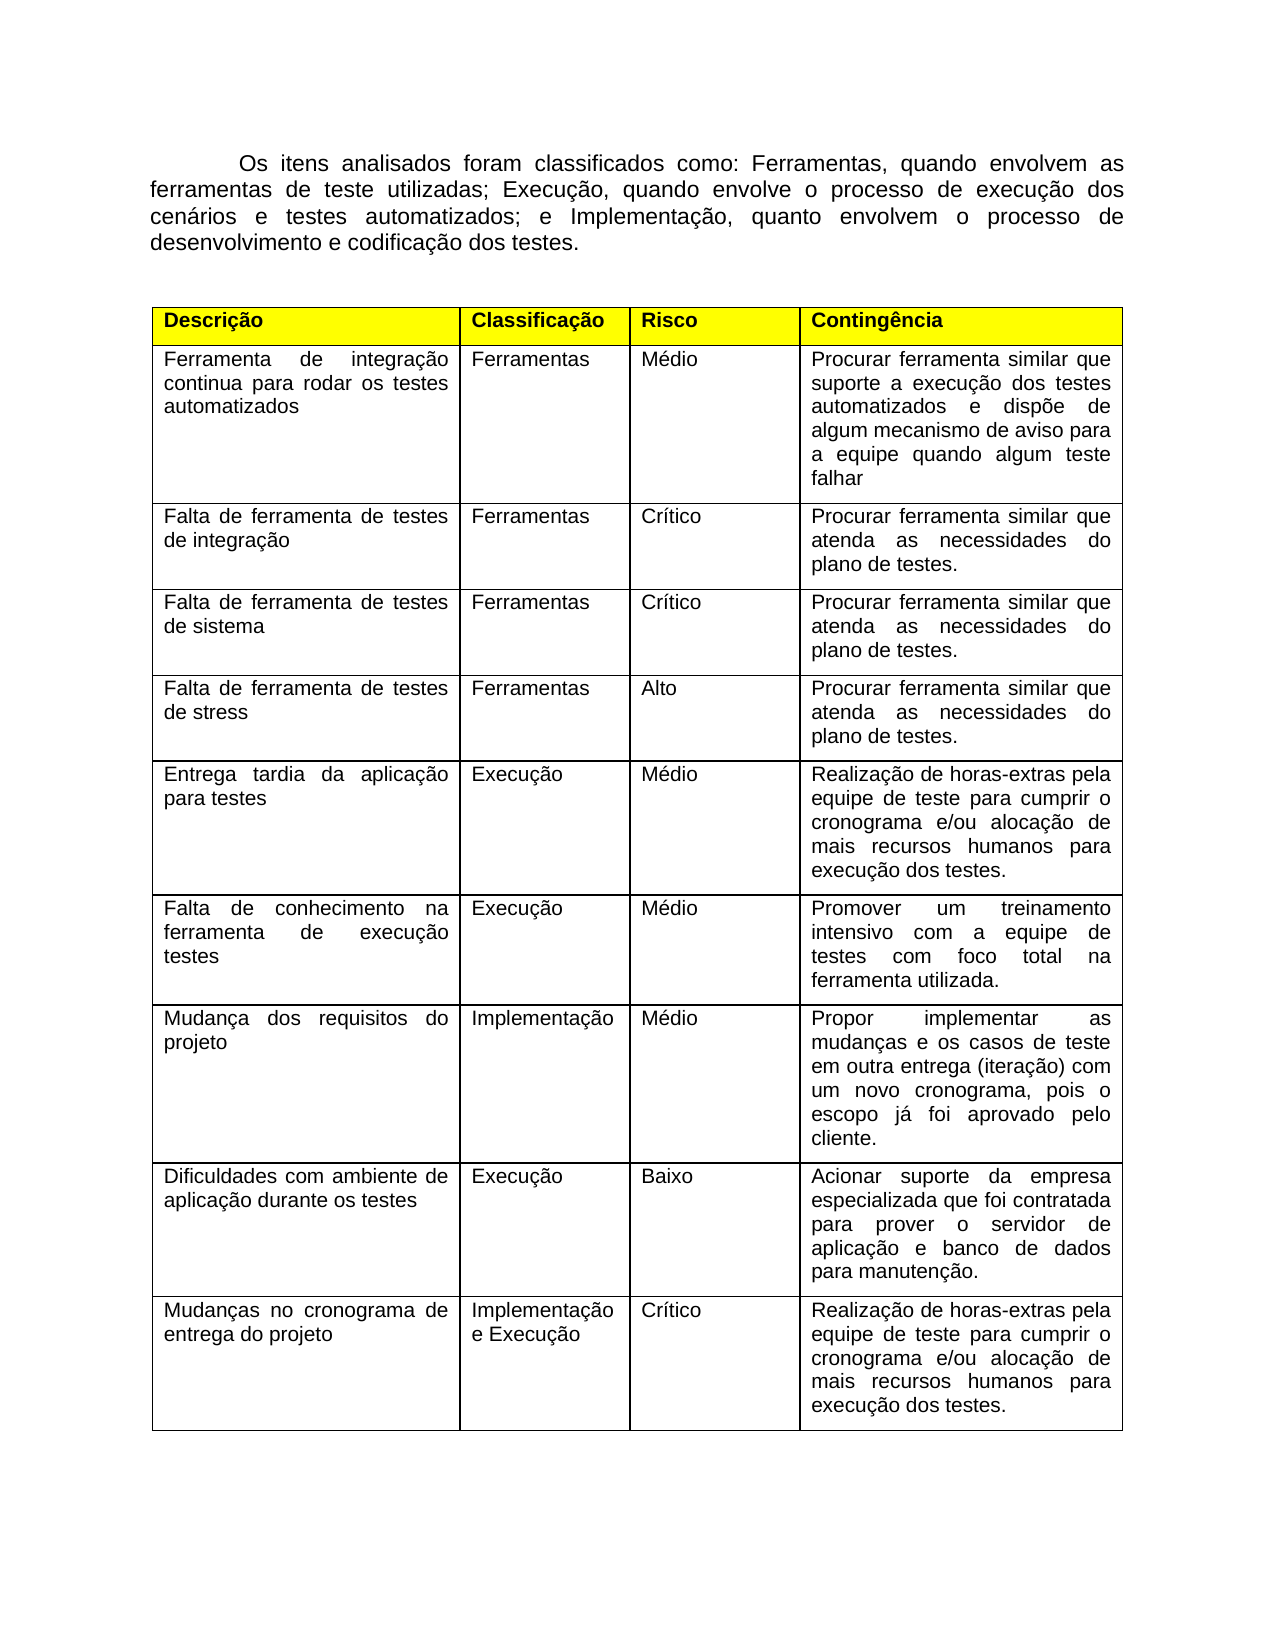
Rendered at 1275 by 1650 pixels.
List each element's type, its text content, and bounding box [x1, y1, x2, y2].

table_header Descrição [153, 308, 459, 345]
table_cell Médio [631, 1006, 799, 1162]
table_cell Realização de horas-extras pela equipe de teste para cumprir o cronograma e/ou alocação de mais recursos humanos para execução dos testes. [801, 1297, 1122, 1430]
table_cell Entrega tardia da aplicação para testes [153, 762, 459, 894]
table_cell Falta de ferramenta de testes de sistema [153, 590, 459, 674]
table_cell Médio [631, 762, 799, 894]
table_cell Procurar ferramenta similar que suporte a execução dos testes automatizados e dispõe de algum mecanismo de aviso para a equipe quando algum teste falhar [801, 346, 1122, 503]
table_cell Promover um treinamento intensivo com a equipe de testes com foco total na ferramenta utilizada. [801, 896, 1122, 1004]
table_cell Realização de horas-extras pela equipe de teste para cumprir o cronograma e/ou alocação de mais recursos humanos para execução dos testes. [801, 762, 1122, 894]
table_cell Implementação [461, 1006, 629, 1162]
table_cell Implementação e Execução [461, 1297, 629, 1430]
table_cell Execução [461, 896, 629, 1004]
table_cell Mudanças no cronograma de entrega do projeto [153, 1297, 459, 1430]
table_cell Crítico [631, 504, 799, 588]
table_cell Ferramentas [461, 504, 629, 588]
table_cell Procurar ferramenta similar que atenda as necessidades do plano de testes. [801, 676, 1122, 760]
table_cell Ferramentas [461, 590, 629, 674]
table_cell Procurar ferramenta similar que atenda as necessidades do plano de testes. [801, 590, 1122, 674]
table_cell Falta de conhecimento na ferramenta de execução testes [153, 896, 459, 1004]
table_cell Acionar suporte da empresa especializada que foi contratada para prover o servidor de aplicação e banco de dados para manutenção. [801, 1164, 1122, 1296]
table_cell Ferramenta de integração continua para rodar os testes automatizados [153, 346, 459, 503]
table_cell Propor implementar as mudanças e os casos de teste em outra entrega (iteração) com um novo cronograma, pois o escopo já foi aprovado pelo cliente. [801, 1006, 1122, 1162]
table_cell Ferramentas [461, 676, 629, 760]
table_cell Médio [631, 346, 799, 503]
table_cell Falta de ferramenta de testes de integração [153, 504, 459, 588]
table_cell Dificuldades com ambiente de aplicação durante os testes [153, 1164, 459, 1296]
table_cell Mudança dos requisitos do projeto [153, 1006, 459, 1162]
table_cell Crítico [631, 590, 799, 674]
table_cell Ferramentas [461, 346, 629, 503]
table_header Risco [631, 308, 799, 345]
text Os itens analisados foram classificados como: Ferramentas, quando envolvem as ferramentas de teste utilizadas; Execução, quando envolve o processo de execução dos cenários e testes automatizados; e Implementação, quanto envolvem o processo de desenvolvimento e codificação dos testes. [150, 150, 1125, 255]
table_cell Procurar ferramenta similar que atenda as necessidades do plano de testes. [801, 504, 1122, 588]
table_header Contingência [801, 308, 1122, 345]
table_cell Alto [631, 676, 799, 760]
table_cell Falta de ferramenta de testes de stress [153, 676, 459, 760]
table_cell Execução [461, 762, 629, 894]
table_cell Baixo [631, 1164, 799, 1296]
table_cell Execução [461, 1164, 629, 1296]
table_header Classificação [461, 308, 629, 345]
table_cell Crítico [631, 1297, 799, 1430]
table_cell Médio [631, 896, 799, 1004]
